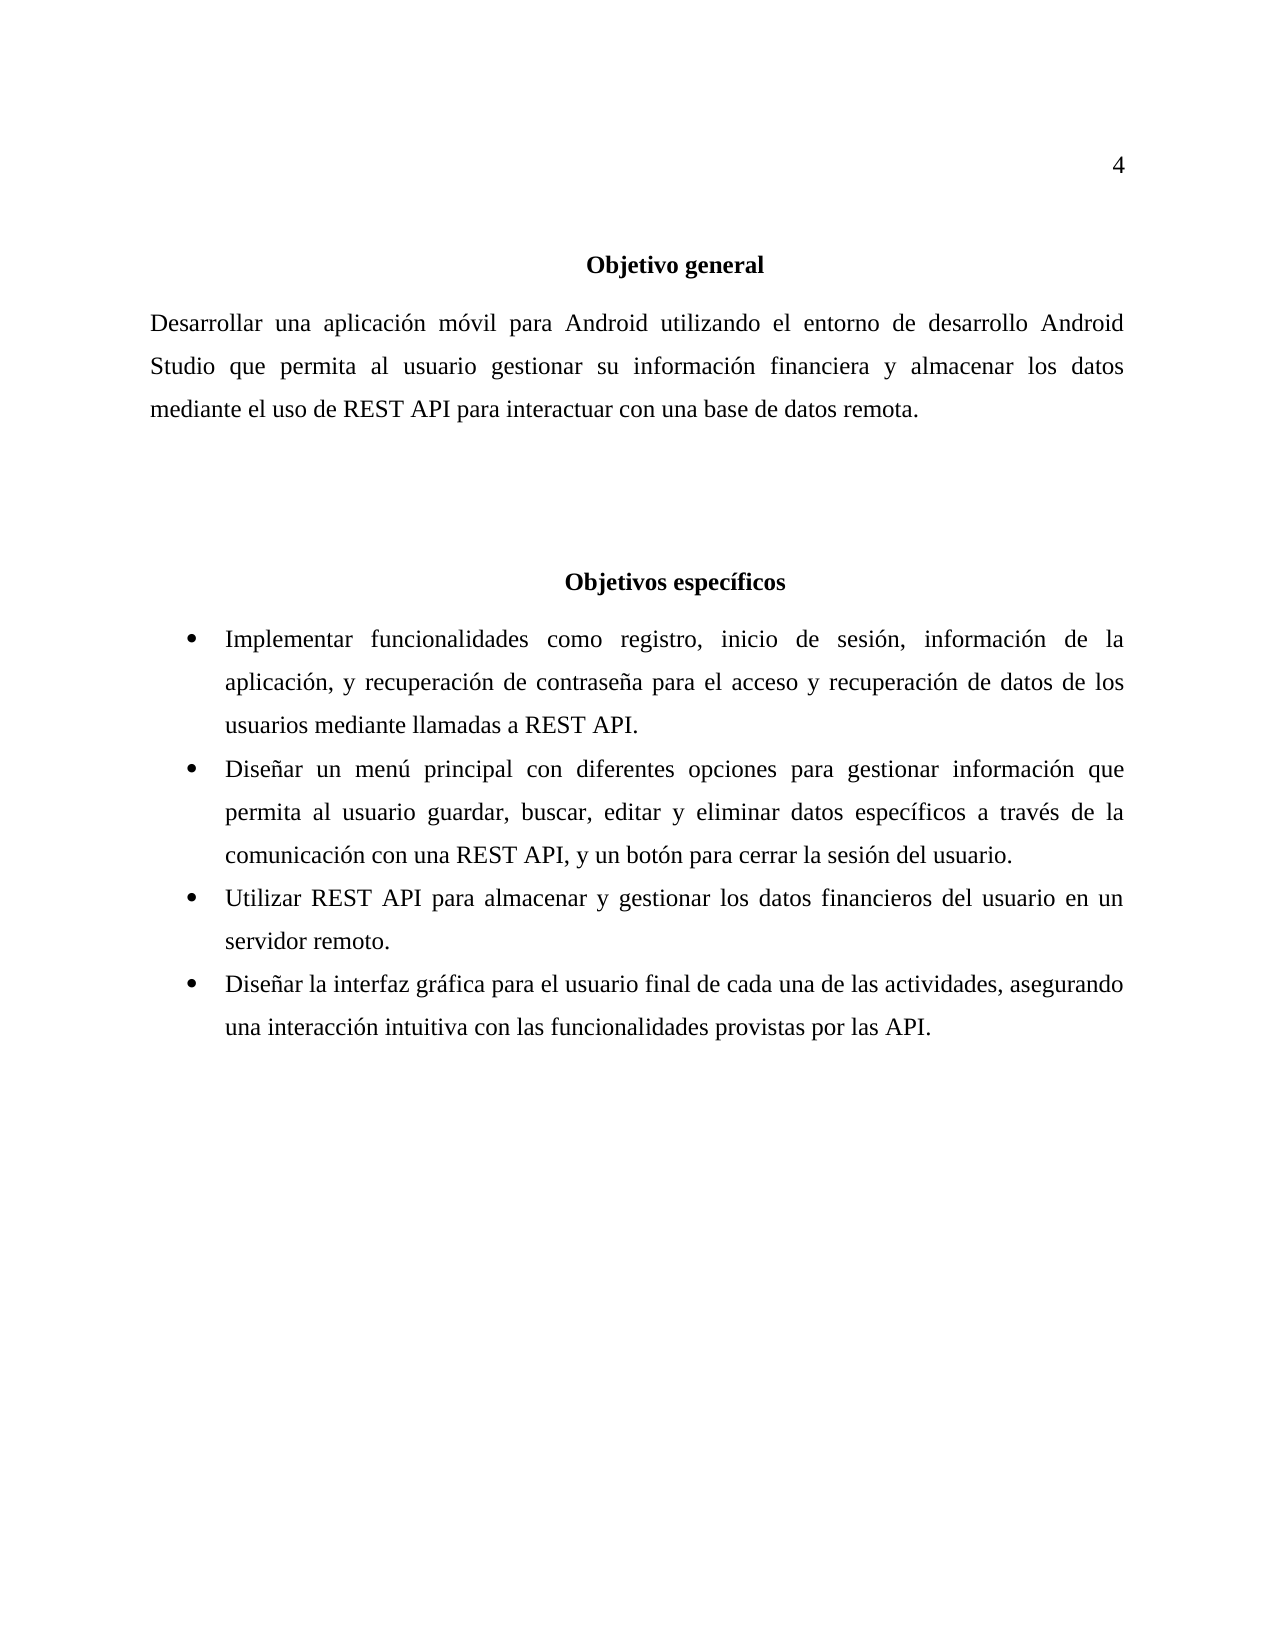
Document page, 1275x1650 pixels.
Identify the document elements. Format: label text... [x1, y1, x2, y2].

subtitle Objetivo general [225, 251, 1125, 279]
text Desarrollar una aplicación móvil para Android utilizando el entorno de desarrollo Android Studio que permita al usuario gestionar su información financiera y almacenar los datos mediante el uso de REST API para interactuar con una base de datos remota. [150, 308, 1125, 423]
list Utilizar REST API para almacenar y gestionar los datos financieros del usuario en un servidor remoto. [187, 883, 1125, 955]
list Implementar funcionalidades como registro, inicio de sesión, información de la aplicación, y recuperación de contraseña para el acceso y recuperación de datos de los usuarios mediante llamadas a REST API. [187, 624, 1125, 739]
list Diseñar la interfaz gráfica para el usuario final de cada una de las actividades, asegurando una interacción intuitiva con las funcionalidades provistas por las API. [187, 969, 1125, 1041]
subtitle Objetivos específicos [225, 567, 1125, 596]
list Diseñar un menú principal con diferentes opciones para gestionar información que permita al usuario guardar, buscar, editar y eliminar datos específicos a través de la comunicación con una REST API, y un botón para cerrar la sesión del usuario. [187, 754, 1125, 869]
